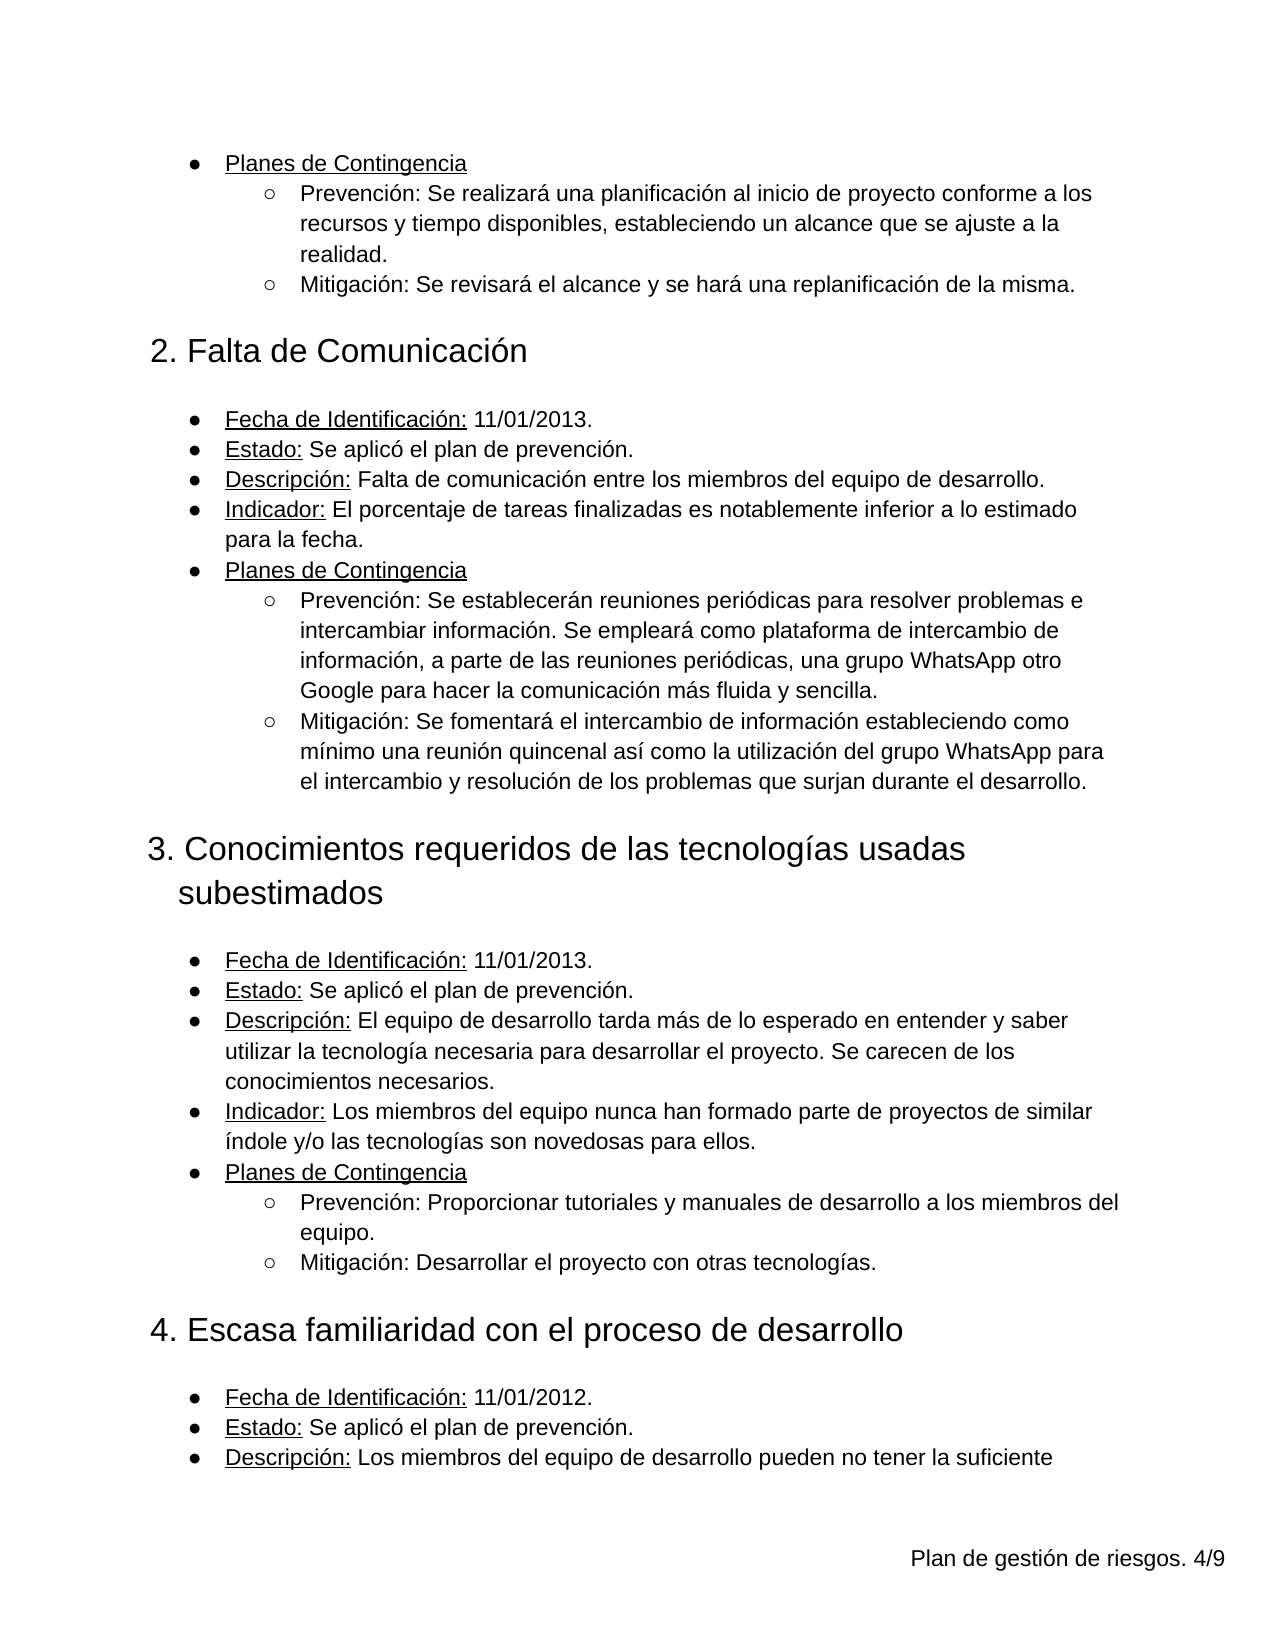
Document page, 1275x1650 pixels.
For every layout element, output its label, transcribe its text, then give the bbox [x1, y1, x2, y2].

list Indicador: Los miembros del equipo nunca han formado parte de proyectos de similar índole y/o las tecnologías son novedosas para ellos. [188, 1098, 1125, 1155]
list Prevención: Se establecerán reuniones periódicas para resolver problemas e intercambiar información. Se empleará como plataforma de intercambio de información, a parte de las reuniones periódicas, una grupo WhatsApp otro Google para hacer la comunicación más fluida y sencilla. [263, 587, 1125, 704]
list Planes de Contingencia [188, 1158, 1125, 1185]
list Prevención: Proporcionar tutoriales y manuales de desarrollo a los miembros del equipo. [263, 1189, 1125, 1245]
list Planes de Contingencia [188, 150, 1125, 176]
list Mitigación: Desarrollar el proyecto con otras tecnologías. [263, 1249, 1125, 1276]
list Descripción: El equipo de desarrollo tarda más de lo esperado en entender y saber utilizar la tecnología necesaria para desarrollar el proyecto. Se carecen de los conocimientos necesarios. [188, 1007, 1125, 1094]
list Fecha de Identificación: 11/01/2012. [188, 1384, 1125, 1410]
text 3. Conocimientos requeridos de las tecnologías usadas subestimados [147, 828, 1125, 911]
list Fecha de Identificación: 11/01/2013. [188, 947, 1125, 973]
list Prevención: Se realizará una planificación al inicio de proyecto conforme a los recursos y tiempo disponibles, estableciendo un alcance que se ajuste a la realidad. [263, 180, 1125, 267]
list Indicador: El porcentaje de tareas finalizadas es notablemente inferior a lo estimado para la fecha. [188, 496, 1125, 553]
list Descripción: Falta de comunicación entre los miembros del equipo de desarrollo. [188, 466, 1125, 492]
list Estado: Se aplicó el plan de prevención. [188, 977, 1125, 1004]
text 4. Escasa familiaridad con el proceso de desarrollo [150, 1309, 1125, 1348]
list Fecha de Identificación: 11/01/2013. [188, 406, 1125, 432]
text 2. Falta de Comunicación [150, 331, 1125, 370]
list Planes de Contingencia [188, 557, 1125, 583]
list Estado: Se aplicó el plan de prevención. [188, 436, 1125, 462]
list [188, 1444, 1125, 1471]
list Mitigación: Se fomentará el intercambio de información estableciendo como mínimo una reunión quincenal así como la utilización del grupo WhatsApp para el intercambio y resolución de los problemas que surjan durante el desarrollo. [263, 708, 1125, 794]
list Mitigación: Se revisará el alcance y se hará una replanificación de la misma. [263, 271, 1125, 297]
list Estado: Se aplicó el plan de prevención. [188, 1414, 1125, 1441]
